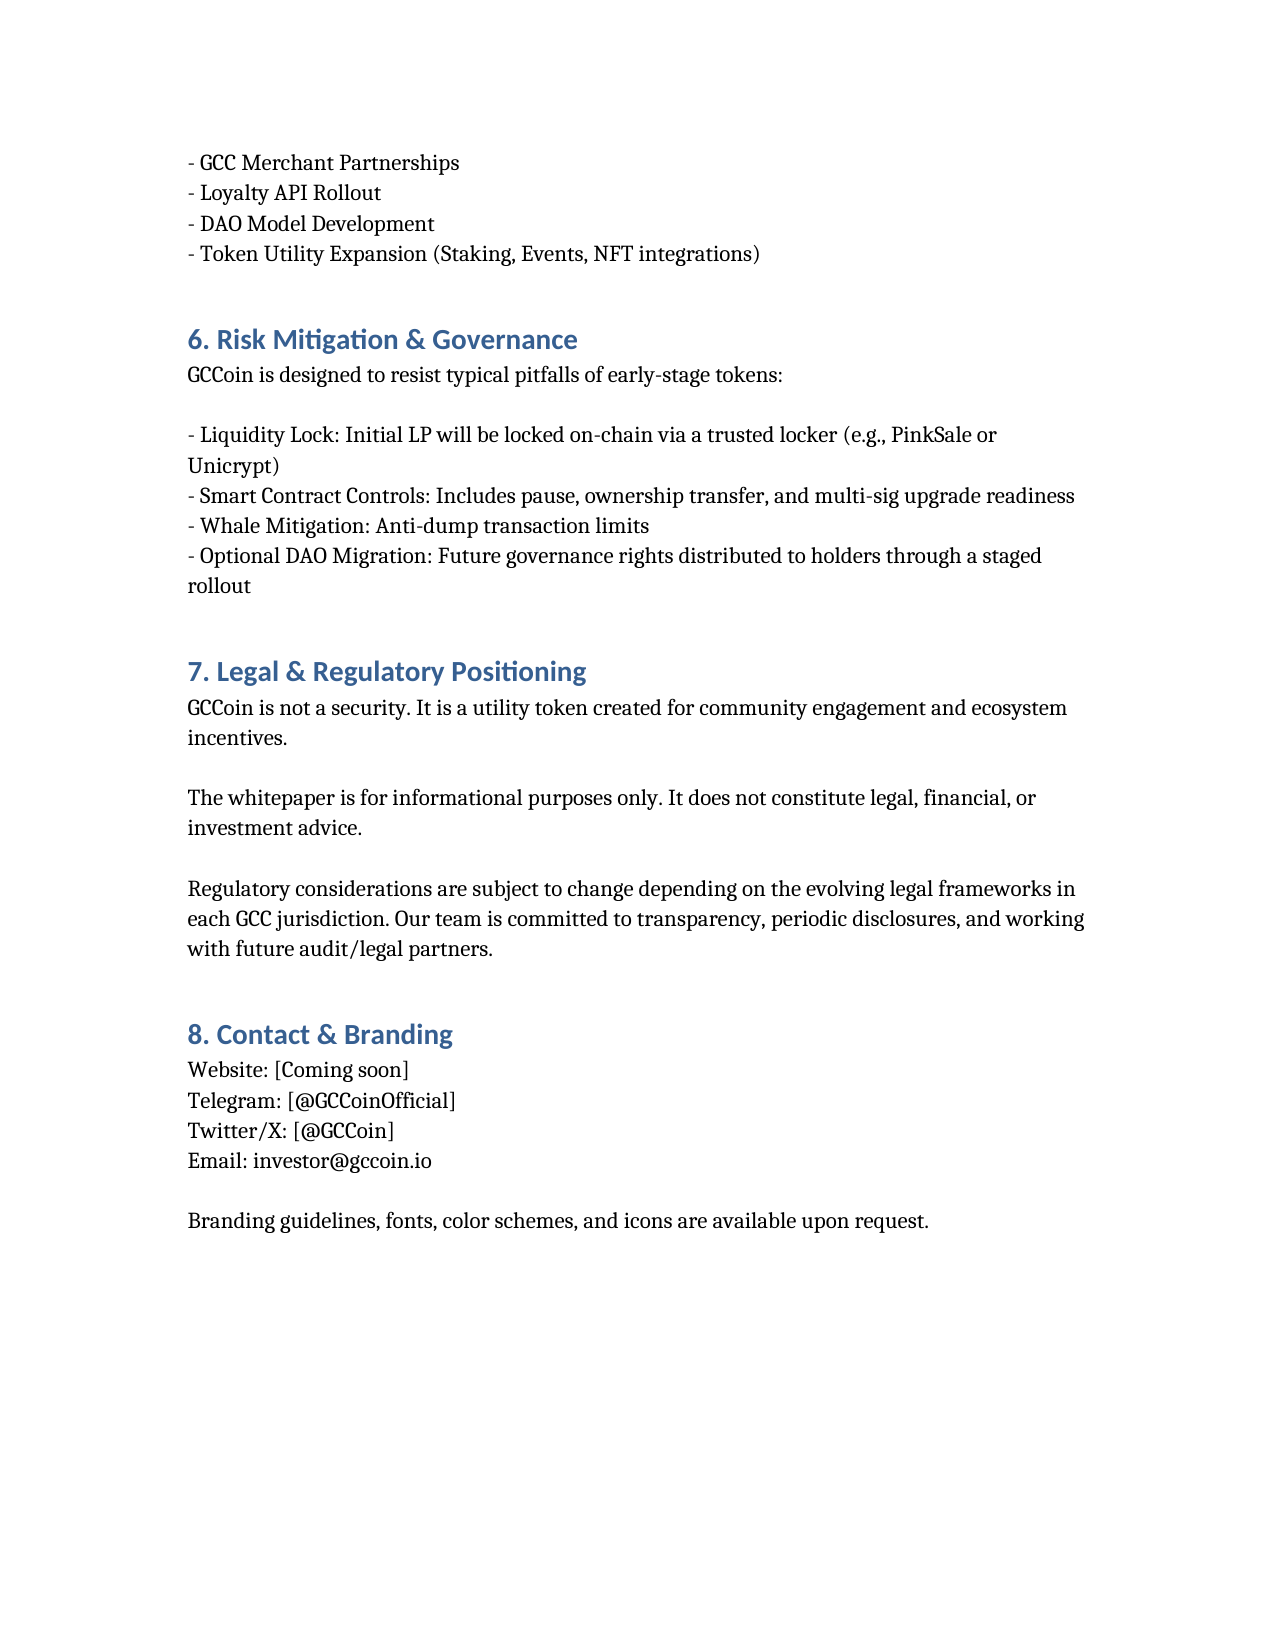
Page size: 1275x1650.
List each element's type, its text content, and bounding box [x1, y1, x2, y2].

text Website: [Coming soon] Telegram: [@GCCoinOfficial] Twitter/X: [@GCCoin] Email: investor@gccoin.io Branding guidelines, fonts, color schemes, and icons are available upon request. [187, 1057, 1087, 1234]
subtitle 8. Contact & Branding [187, 1016, 1087, 1052]
subtitle 6. Risk Mitigation & Governance [187, 321, 1087, 356]
text GCCoin is designed to resist typical pitfalls of early-stage tokens: - Liquidity Lock: Initial LP will be locked on-chain via a trusted locker (e.g., PinkSale or Unicrypt) - Smart Contract Controls: Includes pause, ownership transfer, and multi-sig upgrade readiness - Whale Mitigation: Anti-dump transaction limits - Optional DAO Migration: Future governance rights distributed to holders through a staged rollout [187, 362, 1087, 599]
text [187, 150, 1087, 267]
subtitle 7. Legal & Regulatory Positioning [187, 653, 1087, 689]
text GCCoin is not a security. It is a utility token created for community engagement and ecosystem incentives. The whitepaper is for informational purposes only. It does not constitute legal, financial, or investment advice. Regulatory considerations are subject to change depending on the evolving legal frameworks in each GCC jurisdiction. Our team is committed to transparency, periodic disclosures, and working with future audit/legal partners. [187, 694, 1087, 962]
